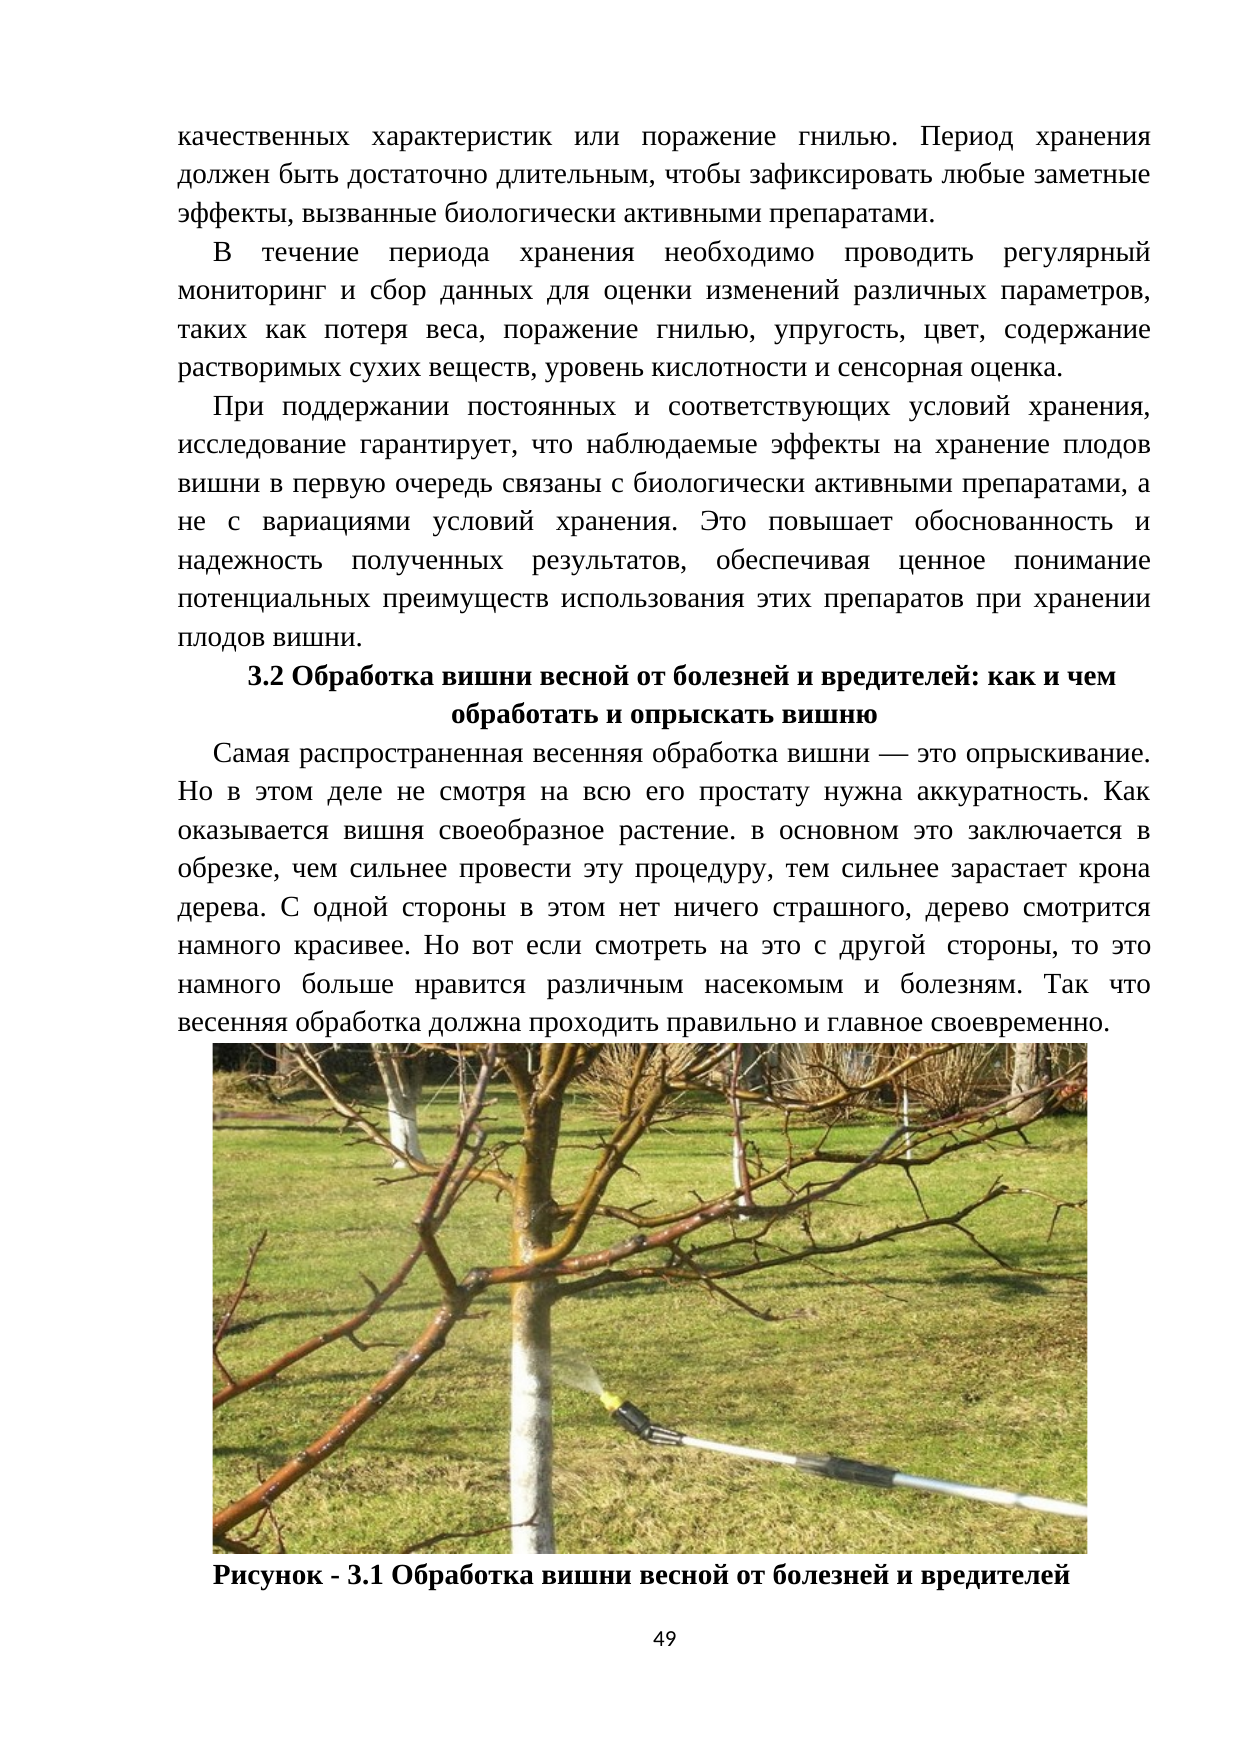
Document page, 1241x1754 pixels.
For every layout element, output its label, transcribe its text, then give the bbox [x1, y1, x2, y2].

text В течение периода хранения необходимо проводить регулярный мониторинг и сбор данных для оценки изменений различных параметров, таких как потеря веса, поражение гнилью, упругость, цвет, содержание растворимых сухих веществ, уровень кислотности и сенсорная оценка. [177, 234, 1152, 383]
subtitle 3.2 Обработка вишни весной от болезней и вредителей: как и чем обработать и опрыскать вишню [177, 658, 1152, 730]
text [177, 118, 1152, 229]
text Самая распространенная весенняя обработка вишни — это опрыскивание. Но в этом деле не смотря на всю его простату нужна аккуратность. Как оказывается вишня своеобразное растение. в основном это заключается в обрезке, чем сильнее провести эту процедуру, тем сильнее зарастает крона дерева. С одной стороны в этом нет ничего страшного, дерево смотрится намного красивее. Но вот если смотреть на это с другой стороны, то это намного больше нравится различным насекомым и болезням. Так что весенняя обработка должна проходить правильно и главное своевременно. [177, 735, 1152, 1038]
picture [212, 1043, 1088, 1554]
text При поддержании постоянных и соответствующих условий хранения, исследование гарантирует, что наблюдаемые эффекты на хранение плодов вишни в первую очередь связаны с биологически активными препаратами, а не с вариациями условий хранения. Это повышает обоснованность и надежность полученных результатов, обеспечивая ценное понимание потенциальных преимуществ использования этих препаратов при хранении плодов вишни. [177, 388, 1152, 653]
text Рисунок - 3.1 Обработка вишни весной от болезней и вредителей [177, 1557, 1152, 1591]
